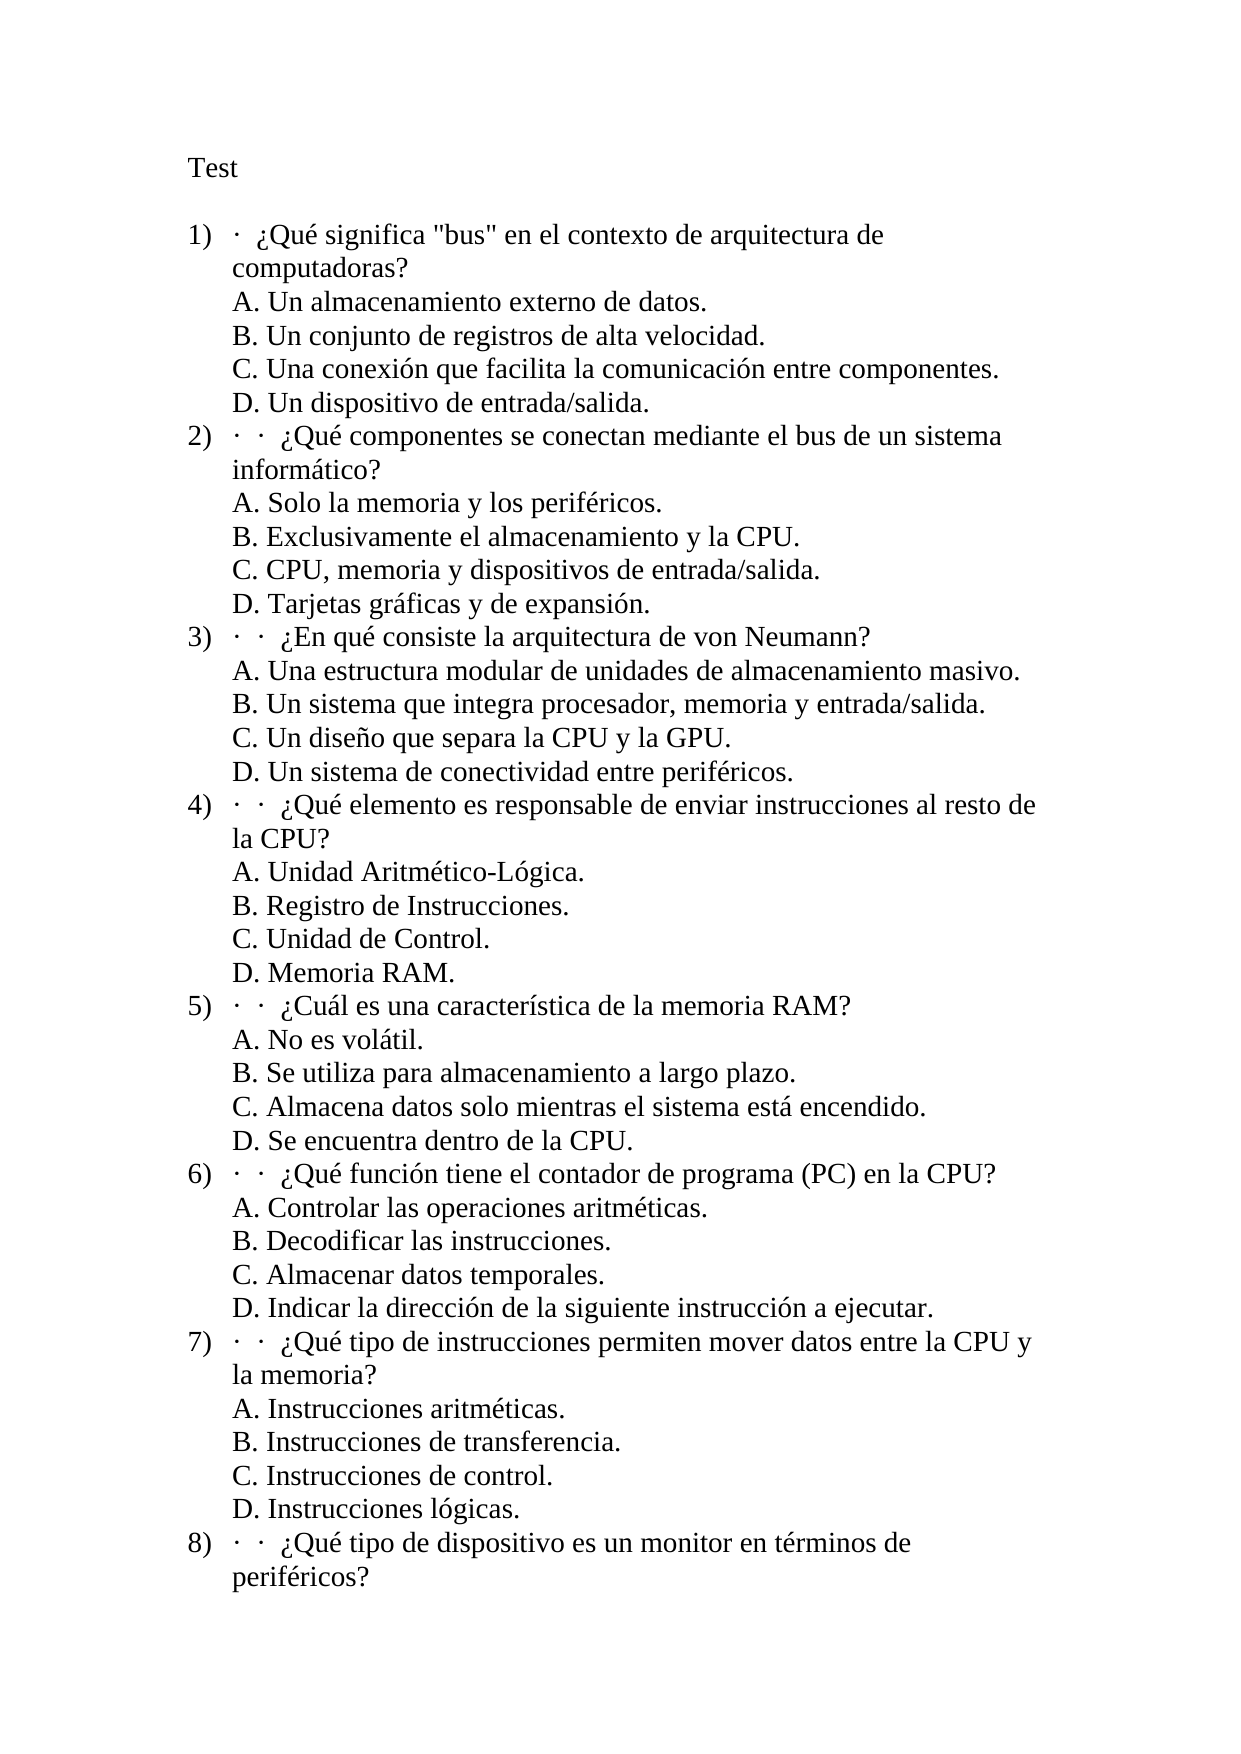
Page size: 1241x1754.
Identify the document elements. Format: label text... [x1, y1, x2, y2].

list · · ¿Qué componentes se conectan mediante el bus de un sistema informático? A. Solo la memoria y los periféricos. B. Exclusivamente el almacenamiento y la CPU. C. CPU, memoria y dispositivos de entrada/salida. D. Tarjetas gráficas y de expansión. [187, 418, 1053, 619]
list · · ¿Cuál es una característica de la memoria RAM? A. No es volátil. B. Se utiliza para almacenamiento a largo plazo. C. Almacena datos solo mientras el sistema está encendido. D. Se encuentra dentro de la CPU. [187, 988, 1053, 1156]
list · · ¿Qué elemento es responsable de enviar instrucciones al resto de la CPU? A. Unidad Aritmético-Lógica. B. Registro de Instrucciones. C. Unidad de Control. D. Memoria RAM. [187, 787, 1053, 988]
list · · ¿Qué tipo de instrucciones permiten mover datos entre la CPU y la memoria? A. Instrucciones aritméticas. B. Instrucciones de transferencia. C. Instrucciones de control. D. Instrucciones lógicas. [187, 1324, 1053, 1525]
list · · ¿Qué función tiene el contador de programa (PC) en la CPU? A. Controlar las operaciones aritméticas. B. Decodificar las instrucciones. C. Almacenar datos temporales. D. Indicar la dirección de la siguiente instrucción a ejecutar. [187, 1156, 1053, 1324]
list · ¿Qué significa "bus" en el contexto de arquitectura de computadoras? A. Un almacenamiento externo de datos. B. Un conjunto de registros de alta velocidad. C. Una conexión que facilita la comunicación entre componentes. D. Un dispositivo de entrada/salida. [187, 217, 1053, 418]
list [187, 1525, 1053, 1592]
list · · ¿En qué consiste la arquitectura de von Neumann? A. Una estructura modular de unidades de almacenamiento masivo. B. Un sistema que integra procesador, memoria y entrada/salida. C. Un diseño que separa la CPU y la GPU. D. Un sistema de conectividad entre periféricos. [187, 619, 1053, 787]
text Test [187, 150, 1053, 183]
